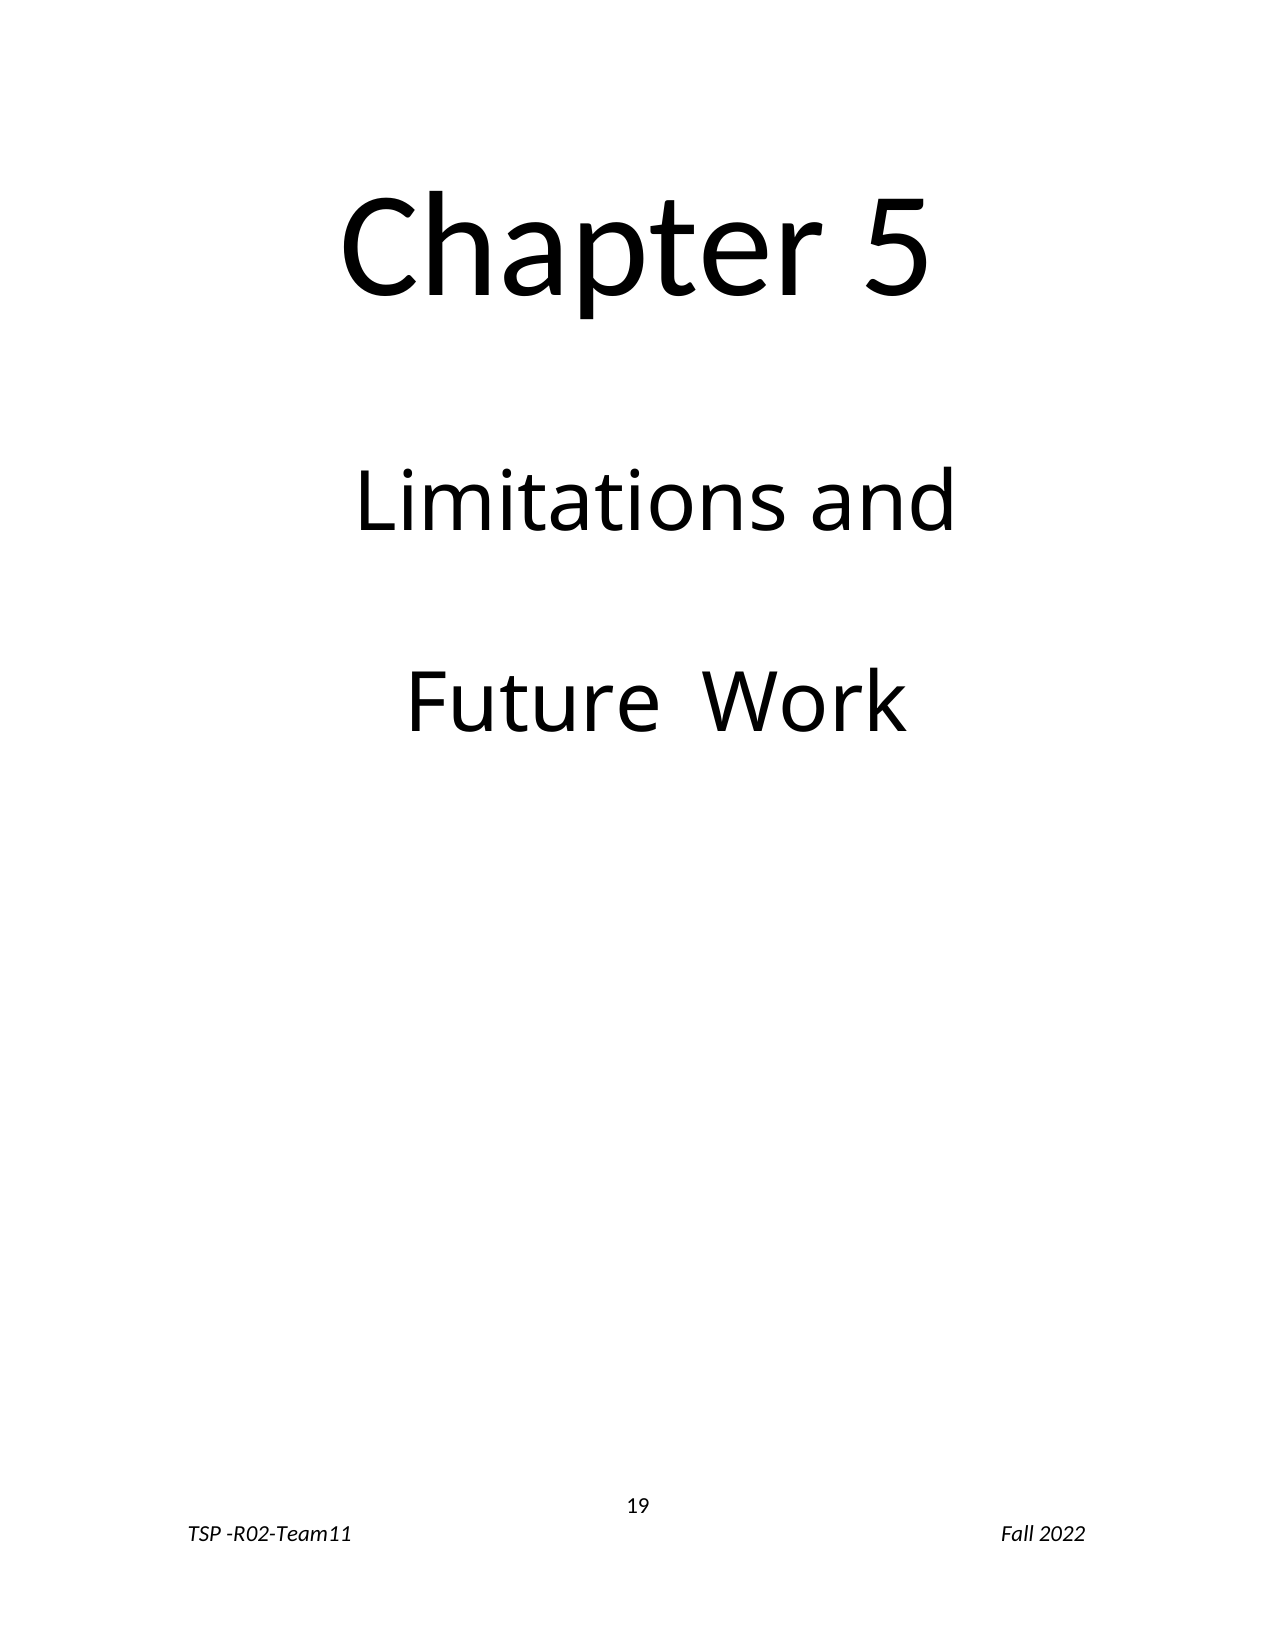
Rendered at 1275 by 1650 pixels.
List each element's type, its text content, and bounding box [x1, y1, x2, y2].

subtitle Limitations and Future Work [225, 441, 1087, 775]
text Chapter 5 [187, 150, 1087, 333]
